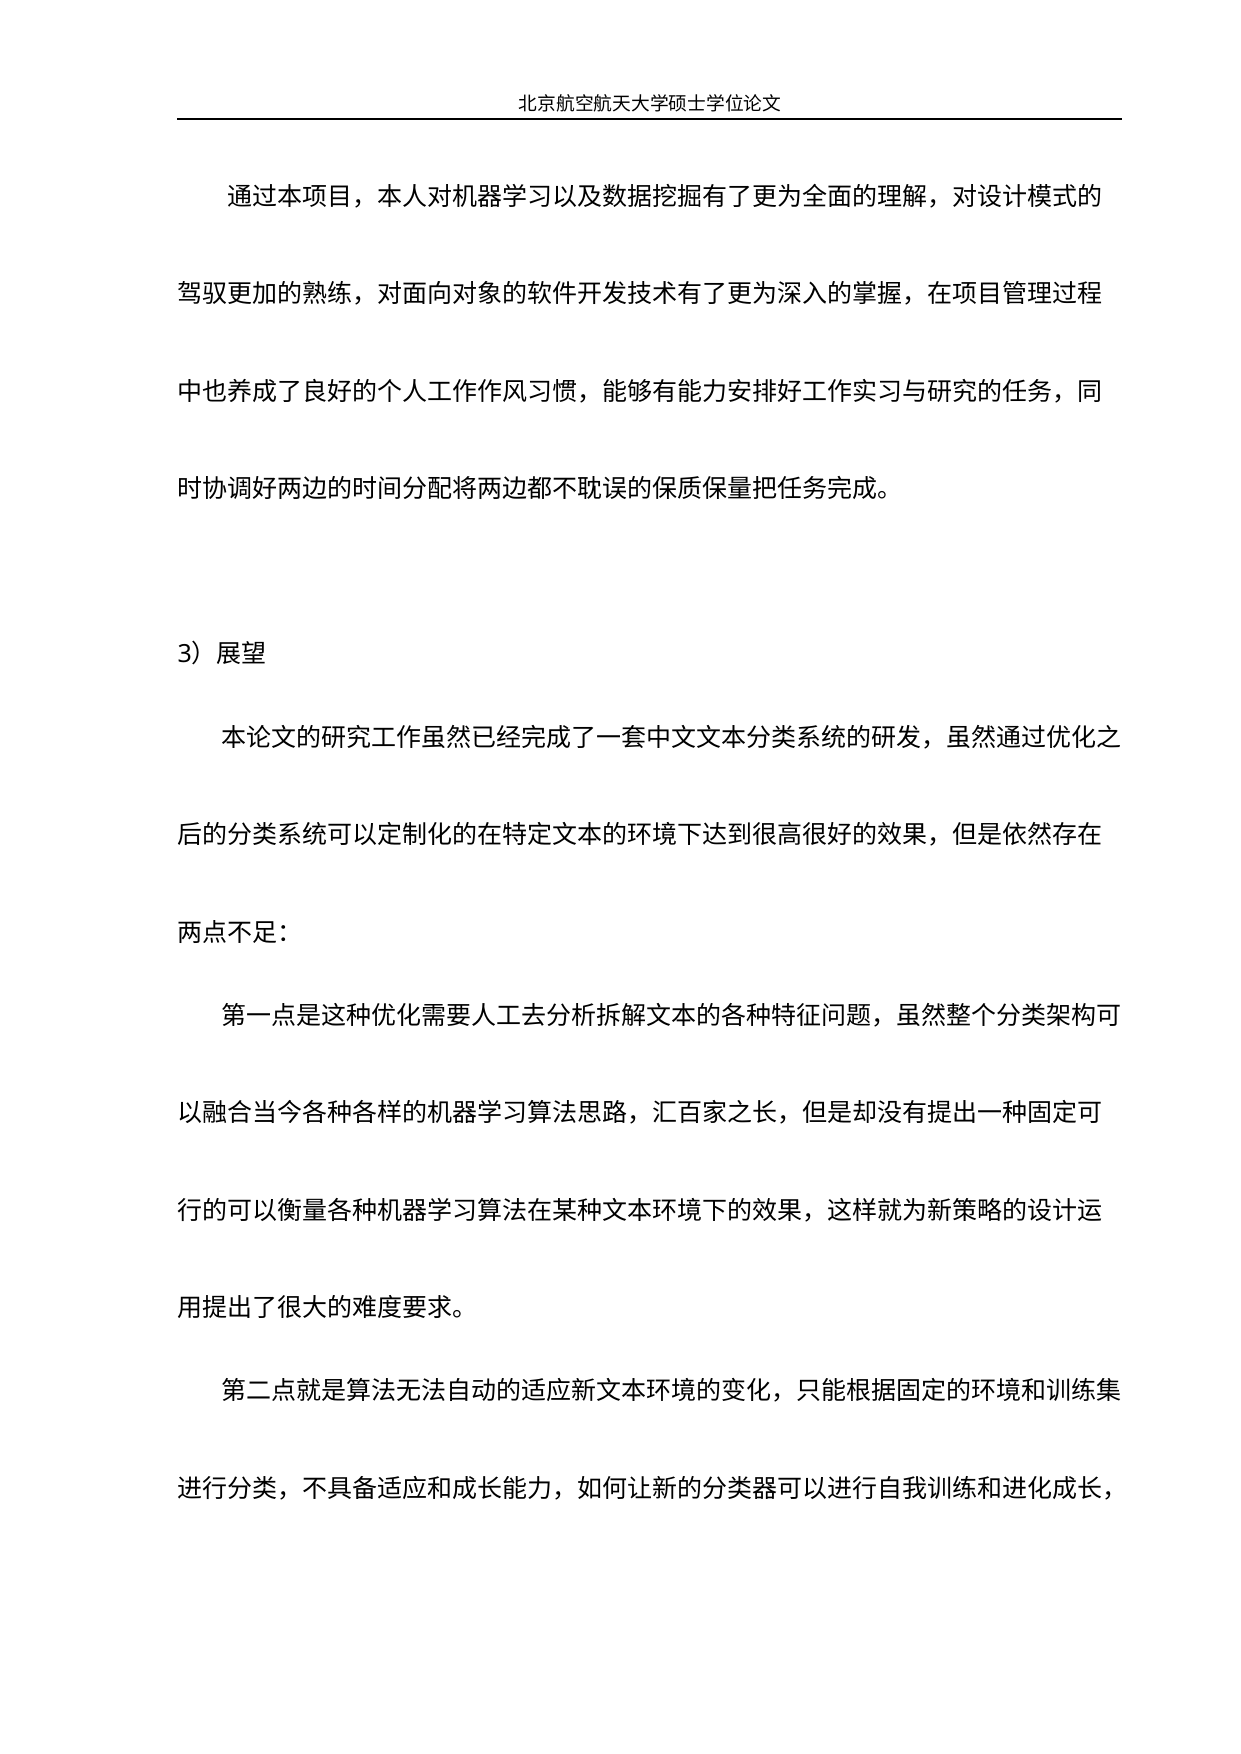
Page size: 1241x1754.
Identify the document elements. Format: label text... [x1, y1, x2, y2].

text 通过本项目，本人对机器学习以及数据挖掘有了更为全面的理解，对设计模式的驾驭更加的熟练，对面向对象的软件开发技术有了更为深入的掌握，在项目管理过程中也养成了良好的个人工作作风习惯，能够有能力安排好工作实习与研究的任务，同时协调好两边的时间分配将两边都不耽误的保质保量把任务完成。 [177, 162, 1122, 519]
text 第一点是这种优化需要人工去分析拆解文本的各种特征问题，虽然整个分类架构可以融合当今各种各样的机器学习算法思路，汇百家之长，但是却没有提出一种固定可行的可以衡量各种机器学习算法在某种文本环境下的效果，这样就为新策略的设计运用提出了很大的难度要求。 [177, 981, 1122, 1338]
text 本论文的研究工作虽然已经完成了一套中文文本分类系统的研发，虽然通过优化之后的分类系统可以定制化的在特定文本的环境下达到很高很好的效果，但是依然存在两点不足： [177, 703, 1122, 963]
text 第二点就是算法无法自动的适应新文本环境的变化，只能根据固定的环境和训练集进行分类，不具备适应和成长能力，如何让新的分类器可以进行自我训练和进化成长，会是今后很大的努力方向。 [177, 1356, 1122, 1519]
text 3）展望 [177, 619, 1122, 684]
